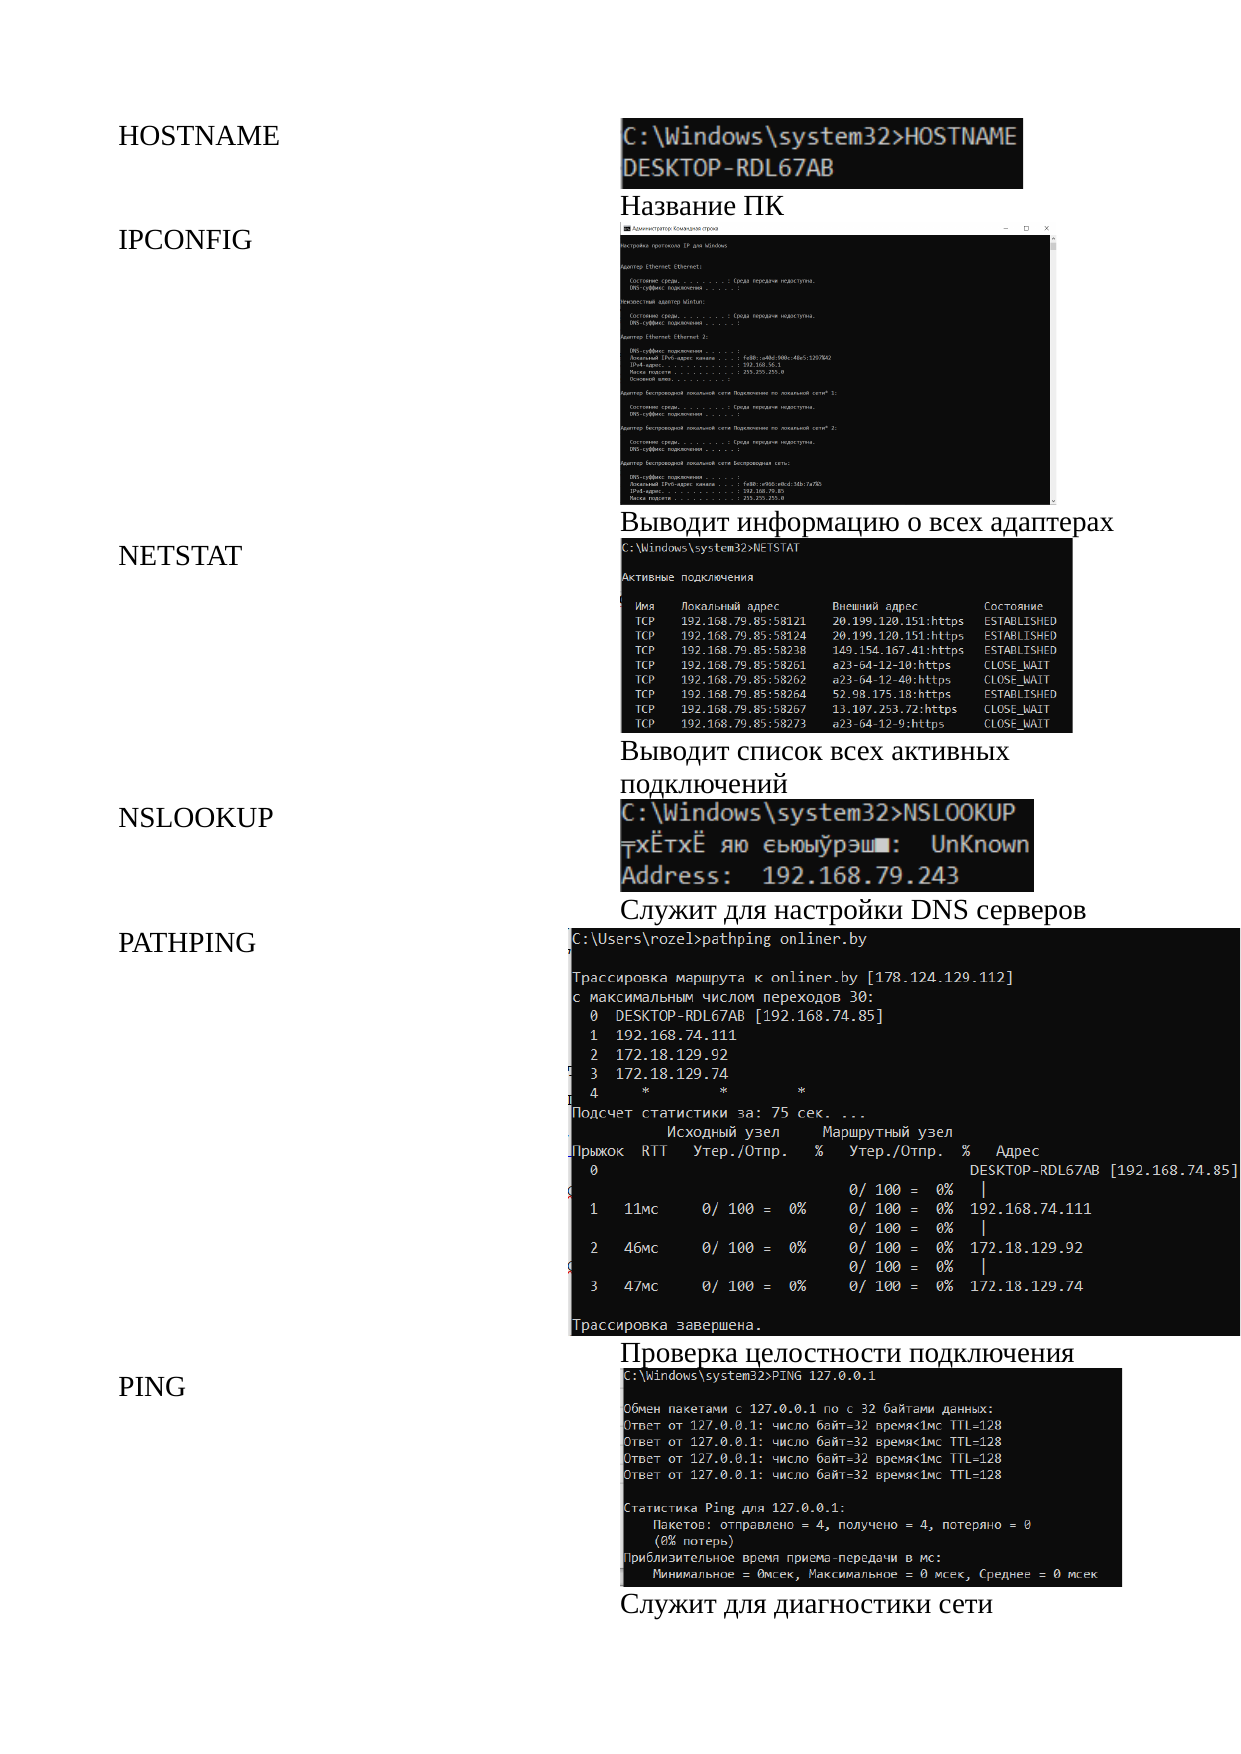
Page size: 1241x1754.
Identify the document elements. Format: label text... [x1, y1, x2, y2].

picture [620, 118, 1024, 189]
table_cell Название ПК [620, 118, 1122, 222]
picture [620, 1368, 1123, 1587]
table_cell Проверка целостности подключения [620, 1336, 1122, 1368]
table_cell NETSTAT [118, 538, 620, 800]
table_cell PING [118, 1369, 620, 1620]
table_cell Служит для настройки DNS серверов [620, 800, 1122, 926]
table_cell Служит для диагностики сети [620, 1587, 1122, 1620]
picture [620, 222, 1057, 505]
table_cell IPCONFIG [118, 222, 620, 538]
table_cell PATHPING [118, 926, 620, 1369]
table_cell HOSTNAME [118, 118, 620, 222]
picture [568, 928, 1241, 1336]
picture [620, 799, 1034, 892]
table_cell Выводит список всех активных подключений [620, 538, 1122, 800]
picture [620, 538, 1073, 733]
table_cell Выводит информацию о всех адаптерах [620, 222, 1122, 538]
table_cell NSLOOKUP [118, 800, 620, 926]
